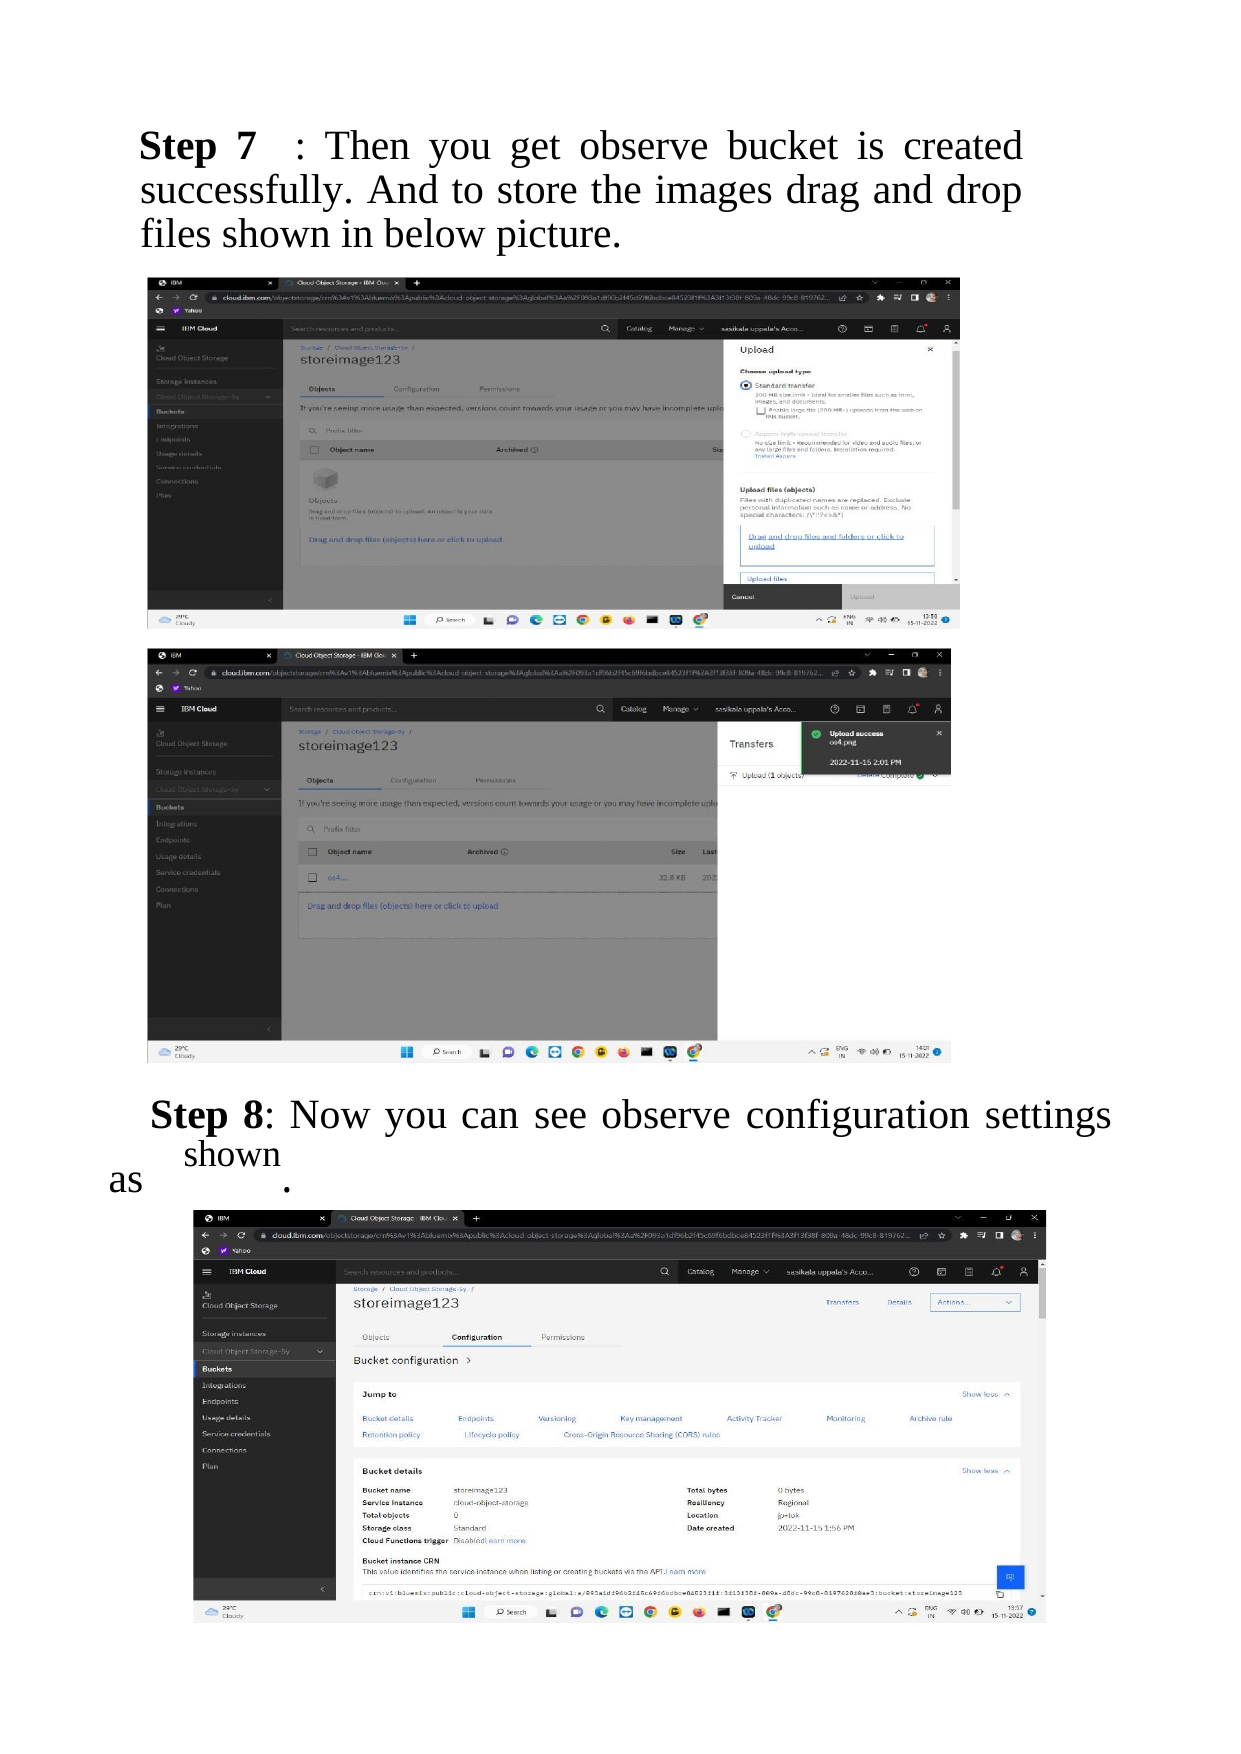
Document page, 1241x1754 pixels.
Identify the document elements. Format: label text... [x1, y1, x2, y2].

picture [147, 648, 951, 1063]
text Step 8: Now you can see observe configuration settings as shown. [108, 1094, 1112, 1206]
picture [193, 1210, 1047, 1623]
text Step 7 : Then you get observe bucket is created successfully. And to store the images drag and drop files shown in below picture. [139, 124, 1024, 256]
picture [147, 277, 960, 629]
